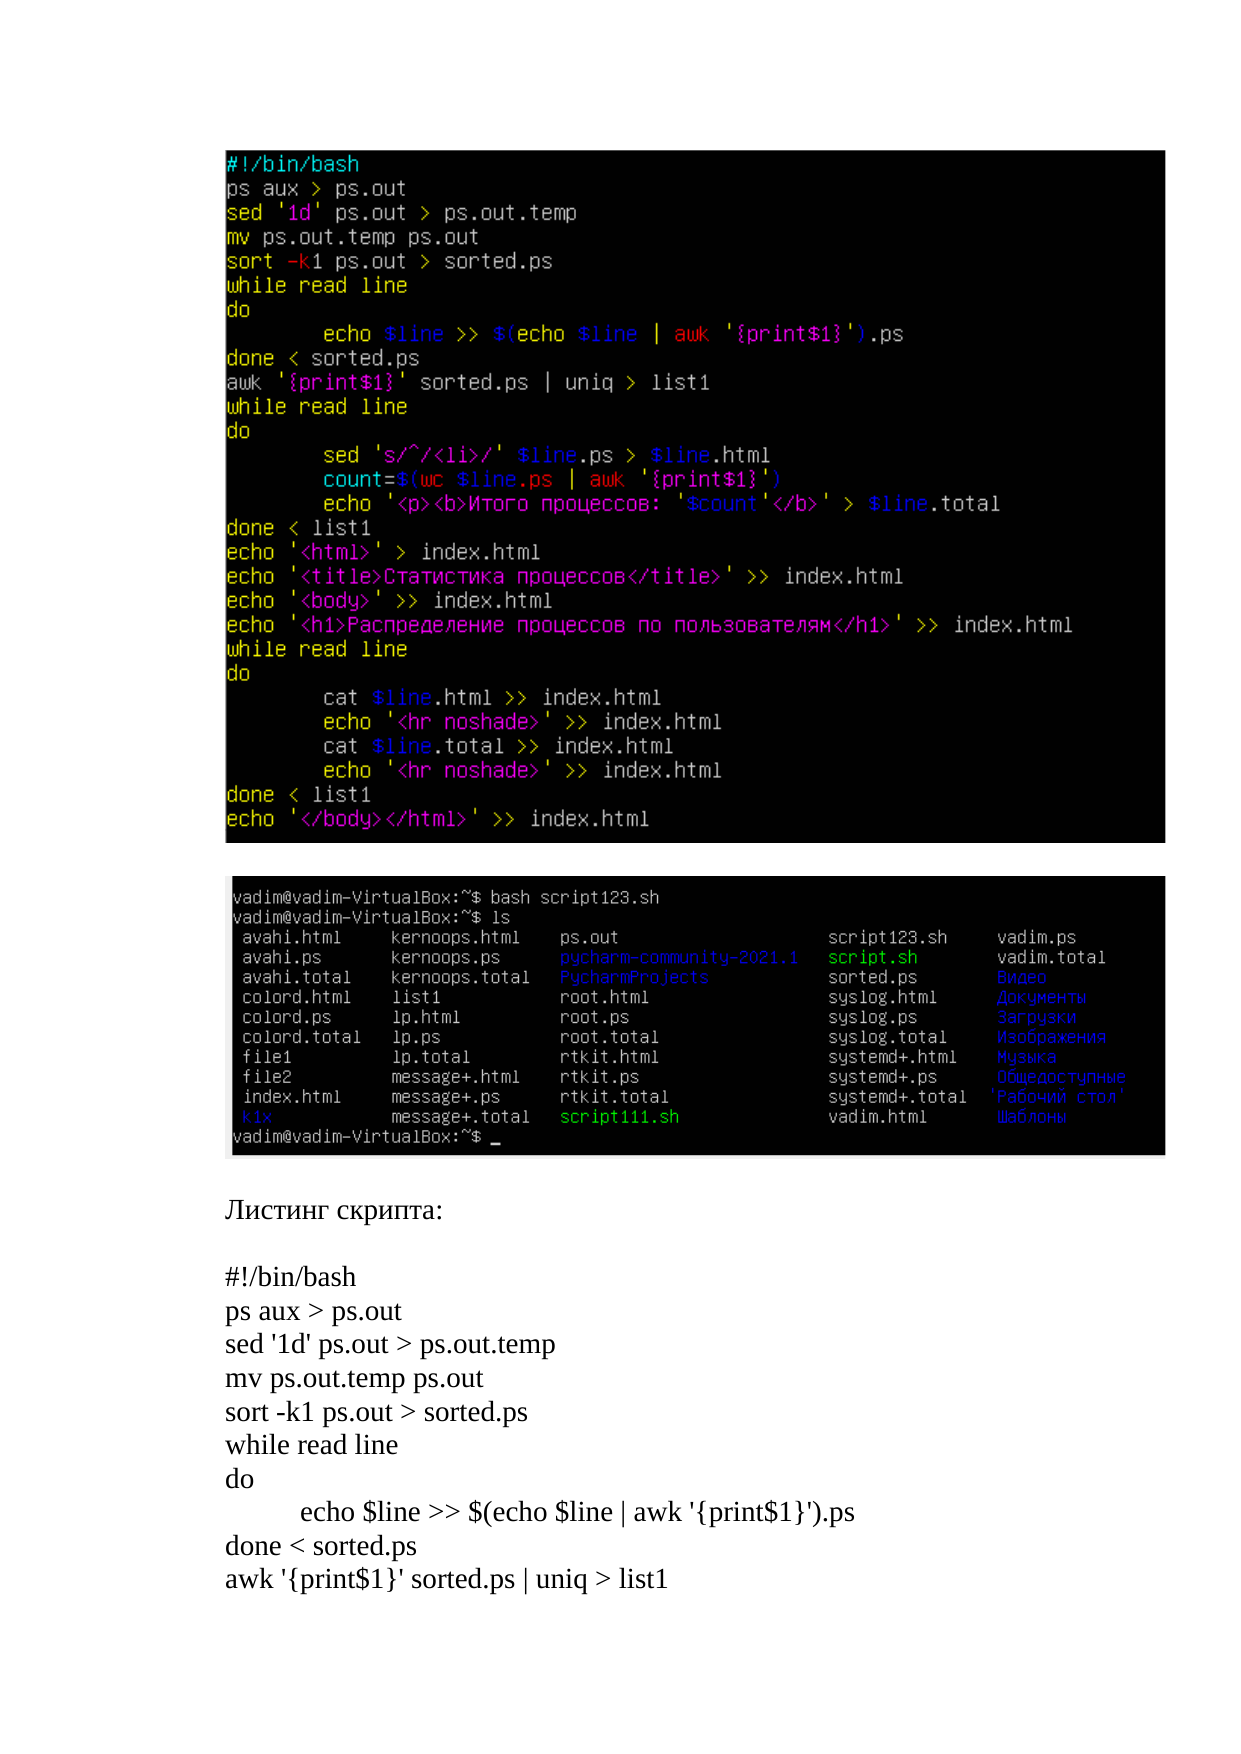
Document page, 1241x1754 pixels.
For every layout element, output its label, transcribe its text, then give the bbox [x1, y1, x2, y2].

list mv ps.out.temp ps.out [225, 1360, 1090, 1394]
list sed '1d' ps.out > ps.out.temp [225, 1327, 1090, 1360]
list ps aux > ps.out [225, 1293, 1090, 1327]
list do [225, 1461, 1090, 1494]
list Листинг скрипта: [225, 1192, 1090, 1226]
list while read line [225, 1427, 1090, 1461]
list done < sorted.ps [225, 1528, 1090, 1561]
picture [225, 876, 1166, 1159]
list awk '{print$1}' sorted.ps | uniq > list1 [225, 1561, 1090, 1595]
list echo $line >> $(echo $line | awk '{print$1}').ps [225, 1494, 1090, 1528]
picture [225, 150, 1166, 843]
list sort -k1 ps.out > sorted.ps [225, 1394, 1090, 1427]
list #!/bin/bash [225, 1259, 1090, 1293]
